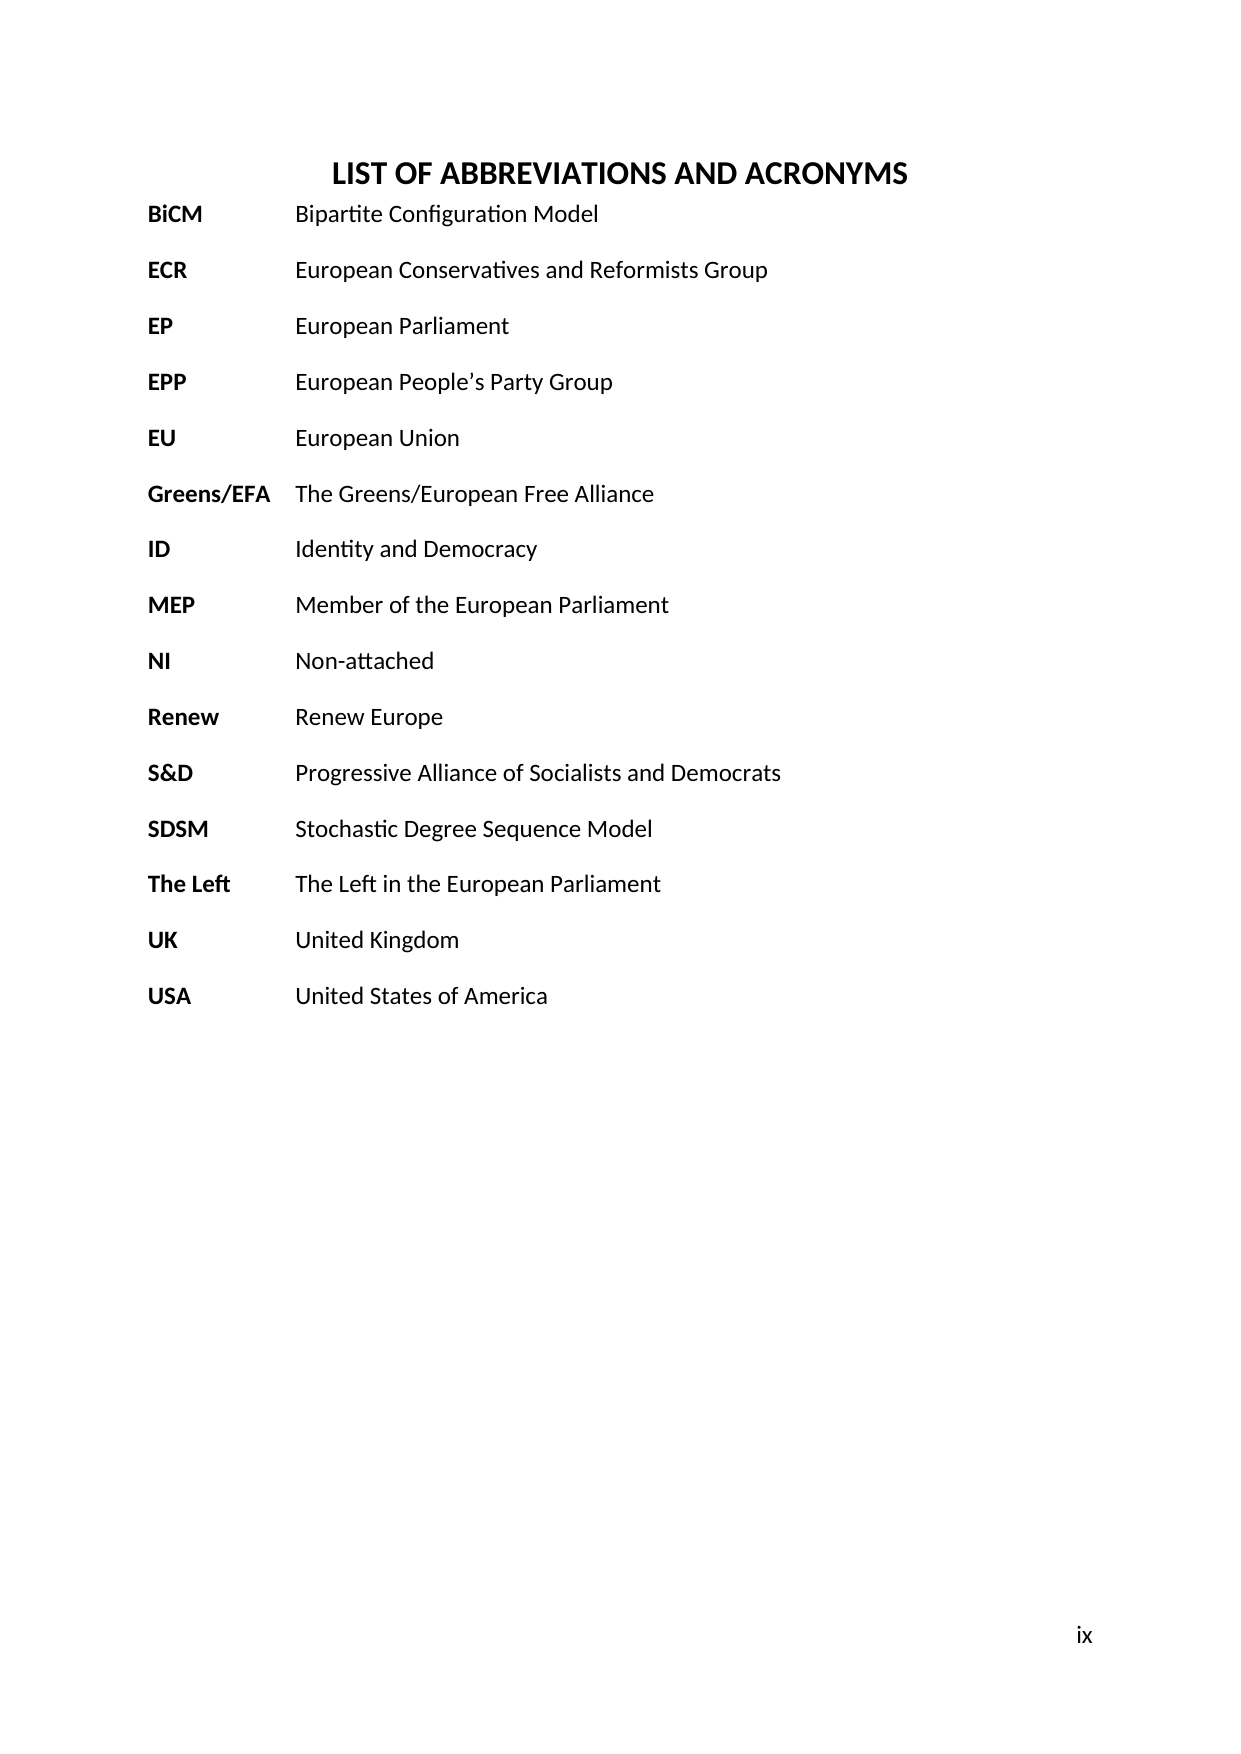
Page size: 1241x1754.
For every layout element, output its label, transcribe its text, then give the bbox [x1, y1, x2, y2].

text ID Identity and Democracy [148, 534, 1092, 564]
text USA United States of America [148, 980, 1092, 1011]
text EU European Union [148, 422, 1092, 452]
text EP European Parliament [148, 310, 1092, 341]
text UK United Kingdom [148, 924, 1092, 955]
text The Left The Left in the European Parliament [148, 869, 1092, 899]
text NI Non-attached [148, 645, 1092, 676]
text BiCM Bipartite Configuration Model [148, 199, 1092, 229]
text Greens/EFA The Greens/European Free Alliance [148, 478, 1092, 508]
text SDSM Stochastic Degree Sequence Model [148, 813, 1092, 843]
text S&D Progressive Alliance of Socialists and Democrats [148, 757, 1092, 787]
text Renew Renew Europe [148, 701, 1092, 732]
text ECR European Conservatives and Reformists Group [148, 254, 1092, 285]
subtitle List of Abbreviations and Acronyms [148, 152, 1092, 193]
text MEP Member of the European Parliament [148, 589, 1092, 620]
text EPP European People’s Party Group [148, 366, 1092, 397]
